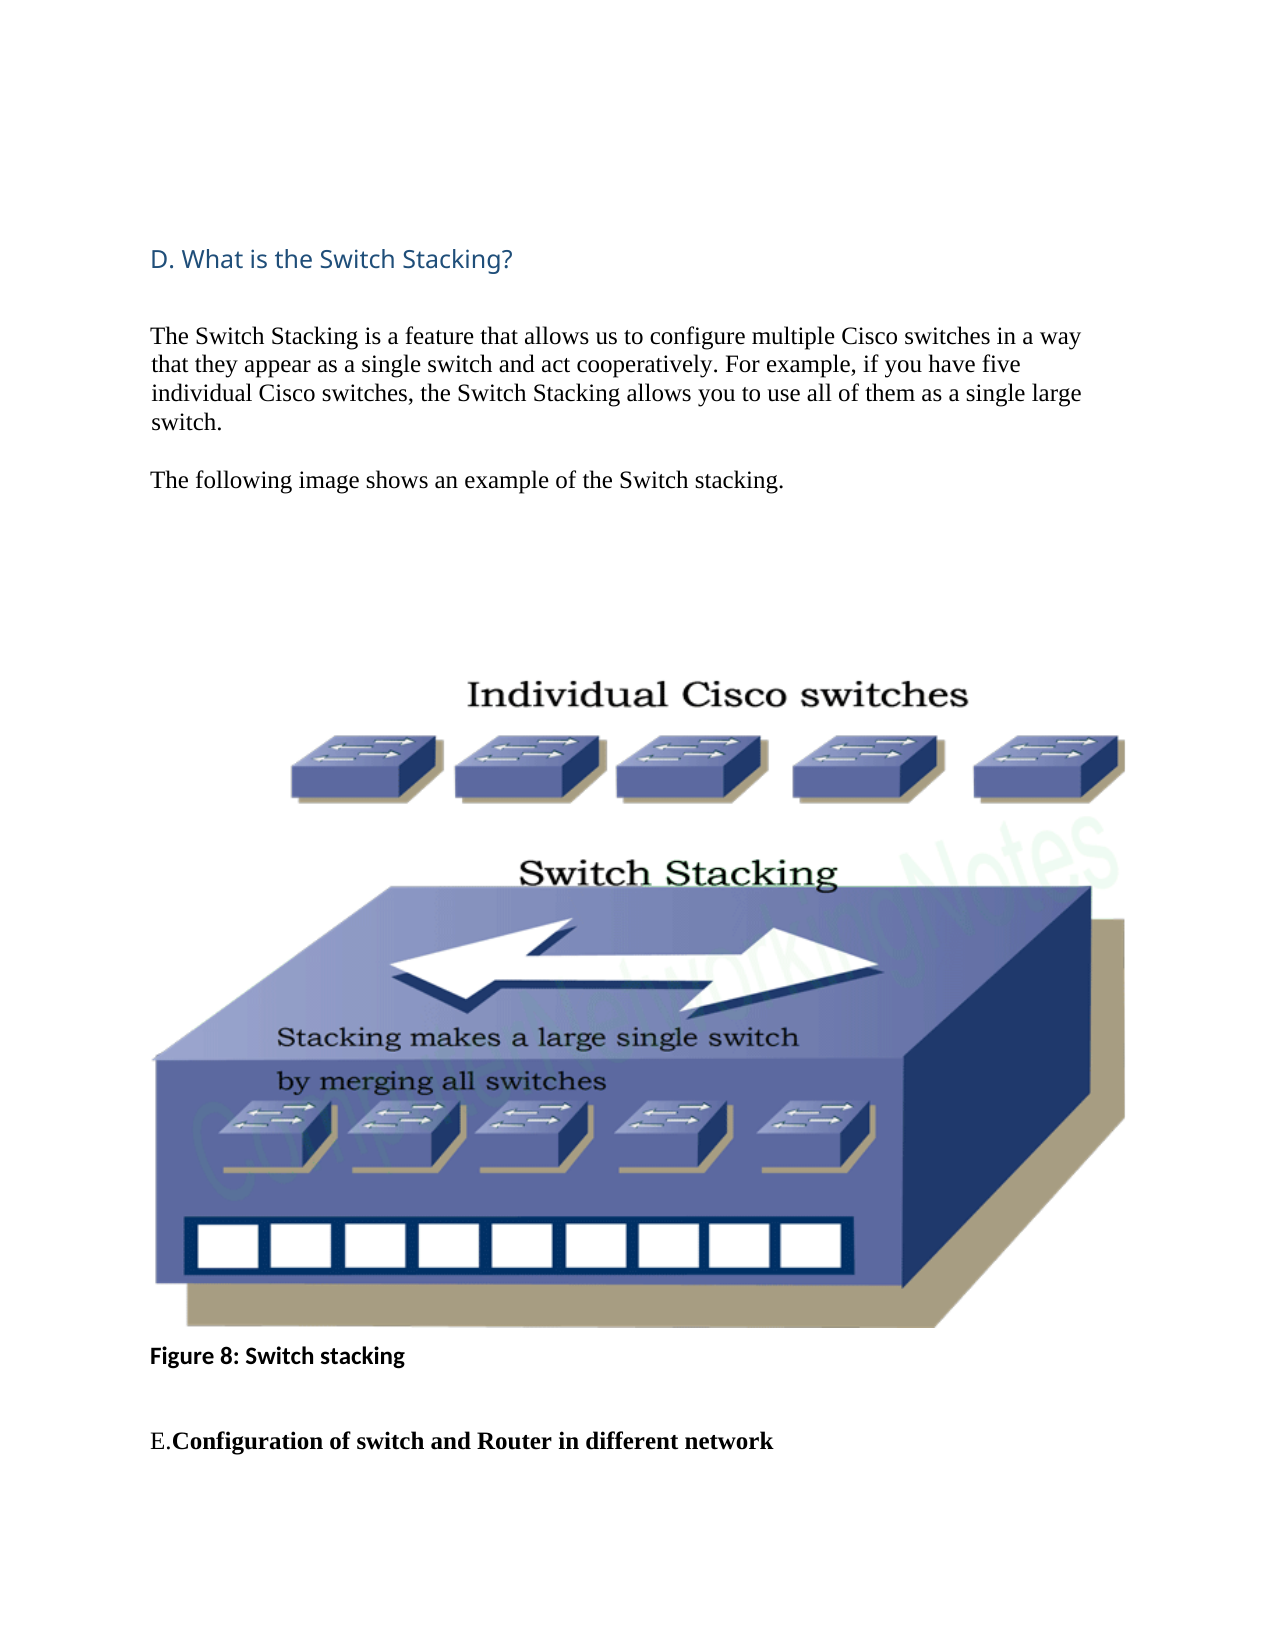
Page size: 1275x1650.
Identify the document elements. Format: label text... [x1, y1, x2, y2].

picture [150, 638, 1125, 1328]
subtitle D. What is the Switch Stacking? [150, 242, 1125, 276]
text The following image shows an example of the Switch stacking. [150, 465, 1125, 494]
text E.Configuration of switch and Router in different network [150, 1426, 1125, 1455]
text Figure 8: Switch stacking [150, 1341, 1125, 1371]
text The Switch Stacking is a feature that allows us to configure multiple Cisco switches in a way that they appear as a single switch and act cooperatively. For example, if you have five individual Cisco switches, the Switch Stacking allows you to use all of them as a single large switch. [150, 321, 1125, 436]
